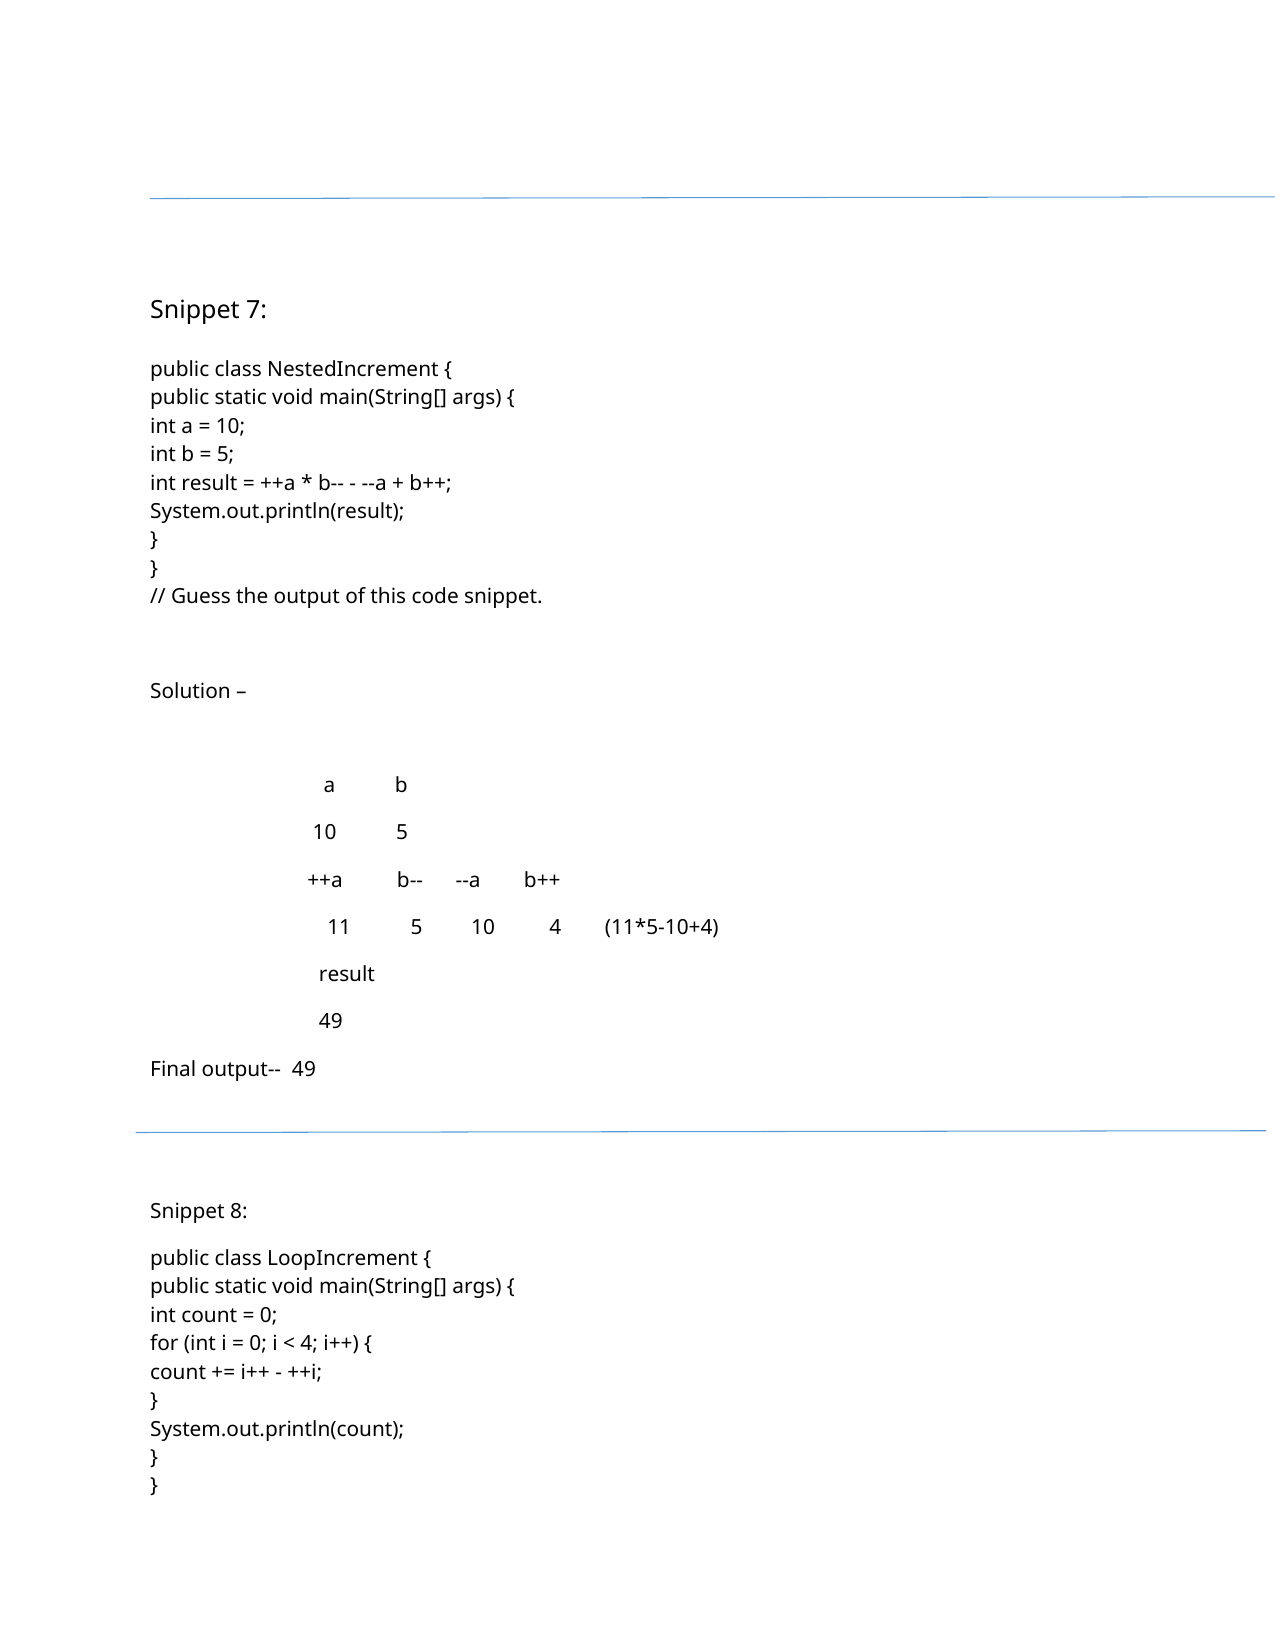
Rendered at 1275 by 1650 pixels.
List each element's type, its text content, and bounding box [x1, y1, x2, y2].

text a b [150, 770, 1125, 799]
text Solution – [150, 676, 1125, 704]
text result [150, 959, 1125, 988]
text public static void main(String[] args) { [150, 382, 1125, 411]
text Snippet 7: [150, 291, 1125, 326]
text int count = 0; [150, 1300, 1125, 1328]
text 11 5 10 4 (11*5-10+4) [150, 912, 1125, 941]
text System.out.println(count); [150, 1414, 1125, 1442]
text int b = 5; [150, 439, 1125, 468]
text count += i++ - ++i; [150, 1357, 1125, 1385]
text } [150, 1442, 1125, 1471]
text public class LoopIncrement { [150, 1243, 1125, 1272]
text } [150, 553, 1125, 581]
text ++a b-- --a b++ [150, 865, 1125, 893]
text } [150, 1385, 1125, 1414]
text } [150, 1471, 1125, 1499]
text Final output-- 49 [150, 1054, 1125, 1082]
text // Guess the output of this code snippet. [150, 581, 1125, 610]
text public class NestedIncrement { [150, 354, 1125, 382]
text 49 [150, 1007, 1125, 1035]
text int result = ++a * b-- - --a + b++; [150, 468, 1125, 496]
text } [150, 524, 1125, 553]
text for (int i = 0; i < 4; i++) { [150, 1328, 1125, 1357]
text Snippet 8: [150, 1196, 1125, 1224]
text System.out.println(result); [150, 496, 1125, 524]
text public static void main(String[] args) { [150, 1272, 1125, 1300]
text int a = 10; [150, 411, 1125, 439]
text 10 5 [150, 817, 1125, 846]
